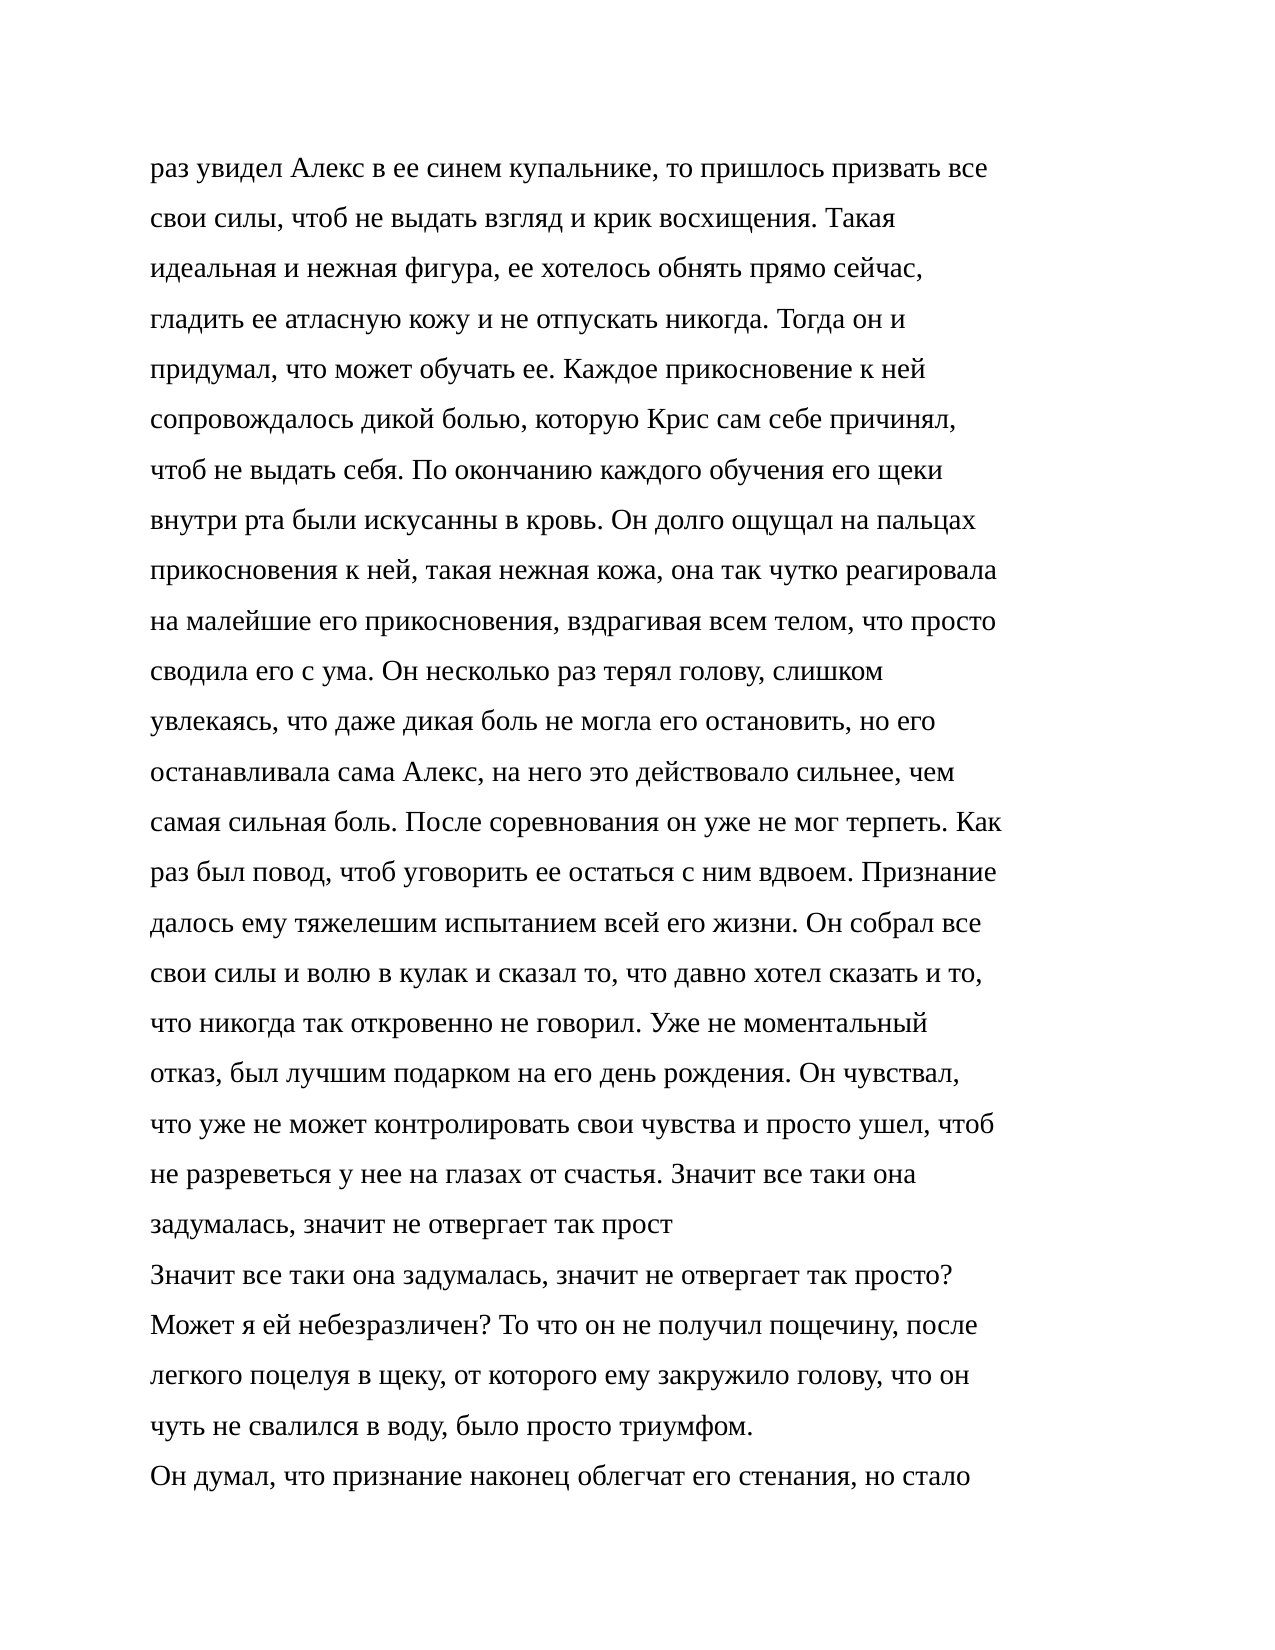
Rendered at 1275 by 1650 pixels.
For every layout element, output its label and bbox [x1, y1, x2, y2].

text [150, 1257, 1005, 1492]
text [150, 150, 1005, 1240]
